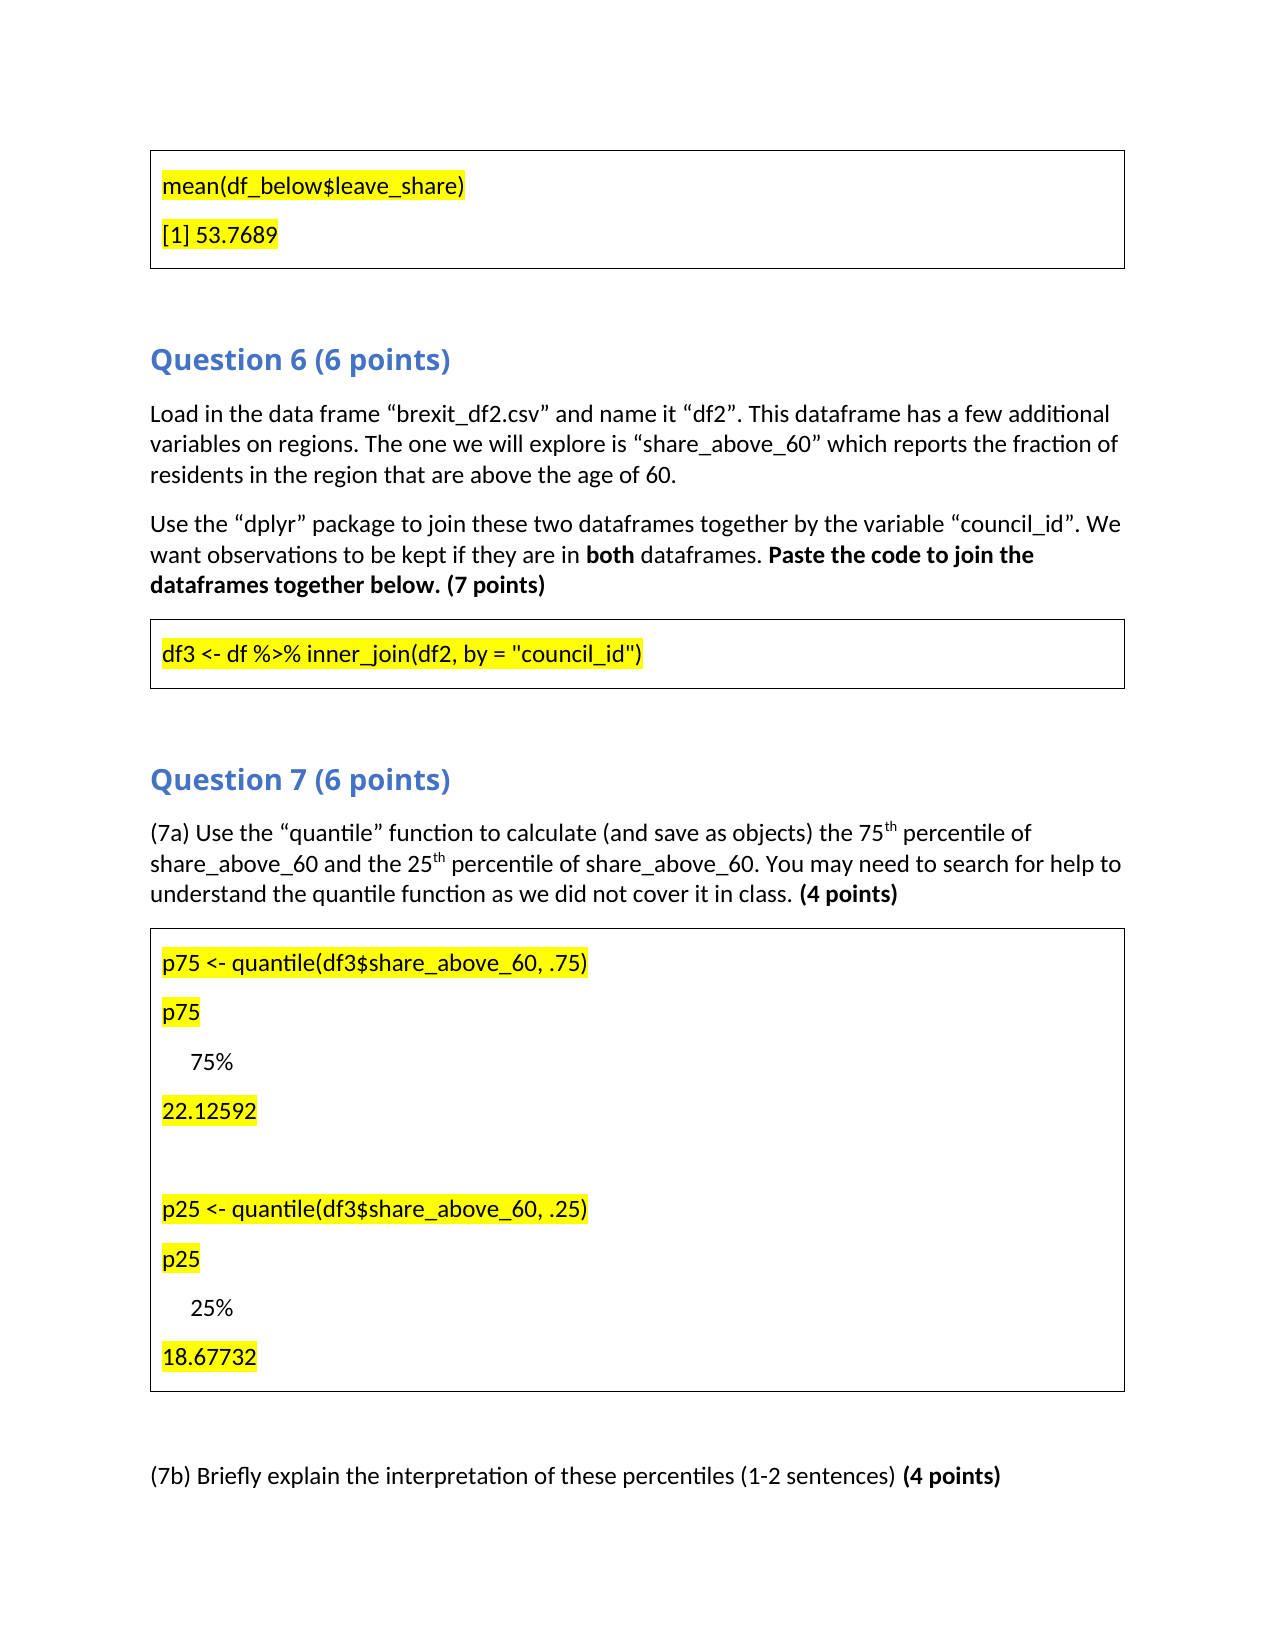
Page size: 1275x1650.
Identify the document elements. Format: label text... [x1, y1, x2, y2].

text Load in the data frame “brexit_df2.csv” and name it “df2”. This dataframe has a few additional variables on regions. The one we will explore is “share_above_60” which reports the fraction of residents in the region that are above the age of 60. [150, 398, 1125, 489]
subtitle Question 6 (6 points) [150, 339, 1125, 379]
table_header p75 <- quantile(df3$share_above_60, .75) p75 75% 22.12592 p25 <- quantile(df3$share_above_60, .25) p25 25% 18.67732 [151, 929, 1124, 1391]
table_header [151, 151, 1124, 268]
text (7a) Use the “quantile” function to calculate (and save as objects) the 75th percentile of share_above_60 and the 25th percentile of share_above_60. You may need to search for help to understand the quantile function as we did not cover it in class. (4 points) [150, 817, 1125, 909]
subtitle Question 7 (6 points) [150, 759, 1125, 798]
table_header df3 <- df %>% inner_join(df2, by = "council_id") [151, 620, 1124, 688]
text Use the “dplyr” package to join these two dataframes together by the variable “council_id”. We want observations to be kept if they are in both dataframes. Paste the code to join the dataframes together below. (7 points) [150, 508, 1125, 600]
text (7b) Briefly explain the interpretation of these percentiles (1-2 sentences) (4 points) [150, 1460, 1125, 1490]
